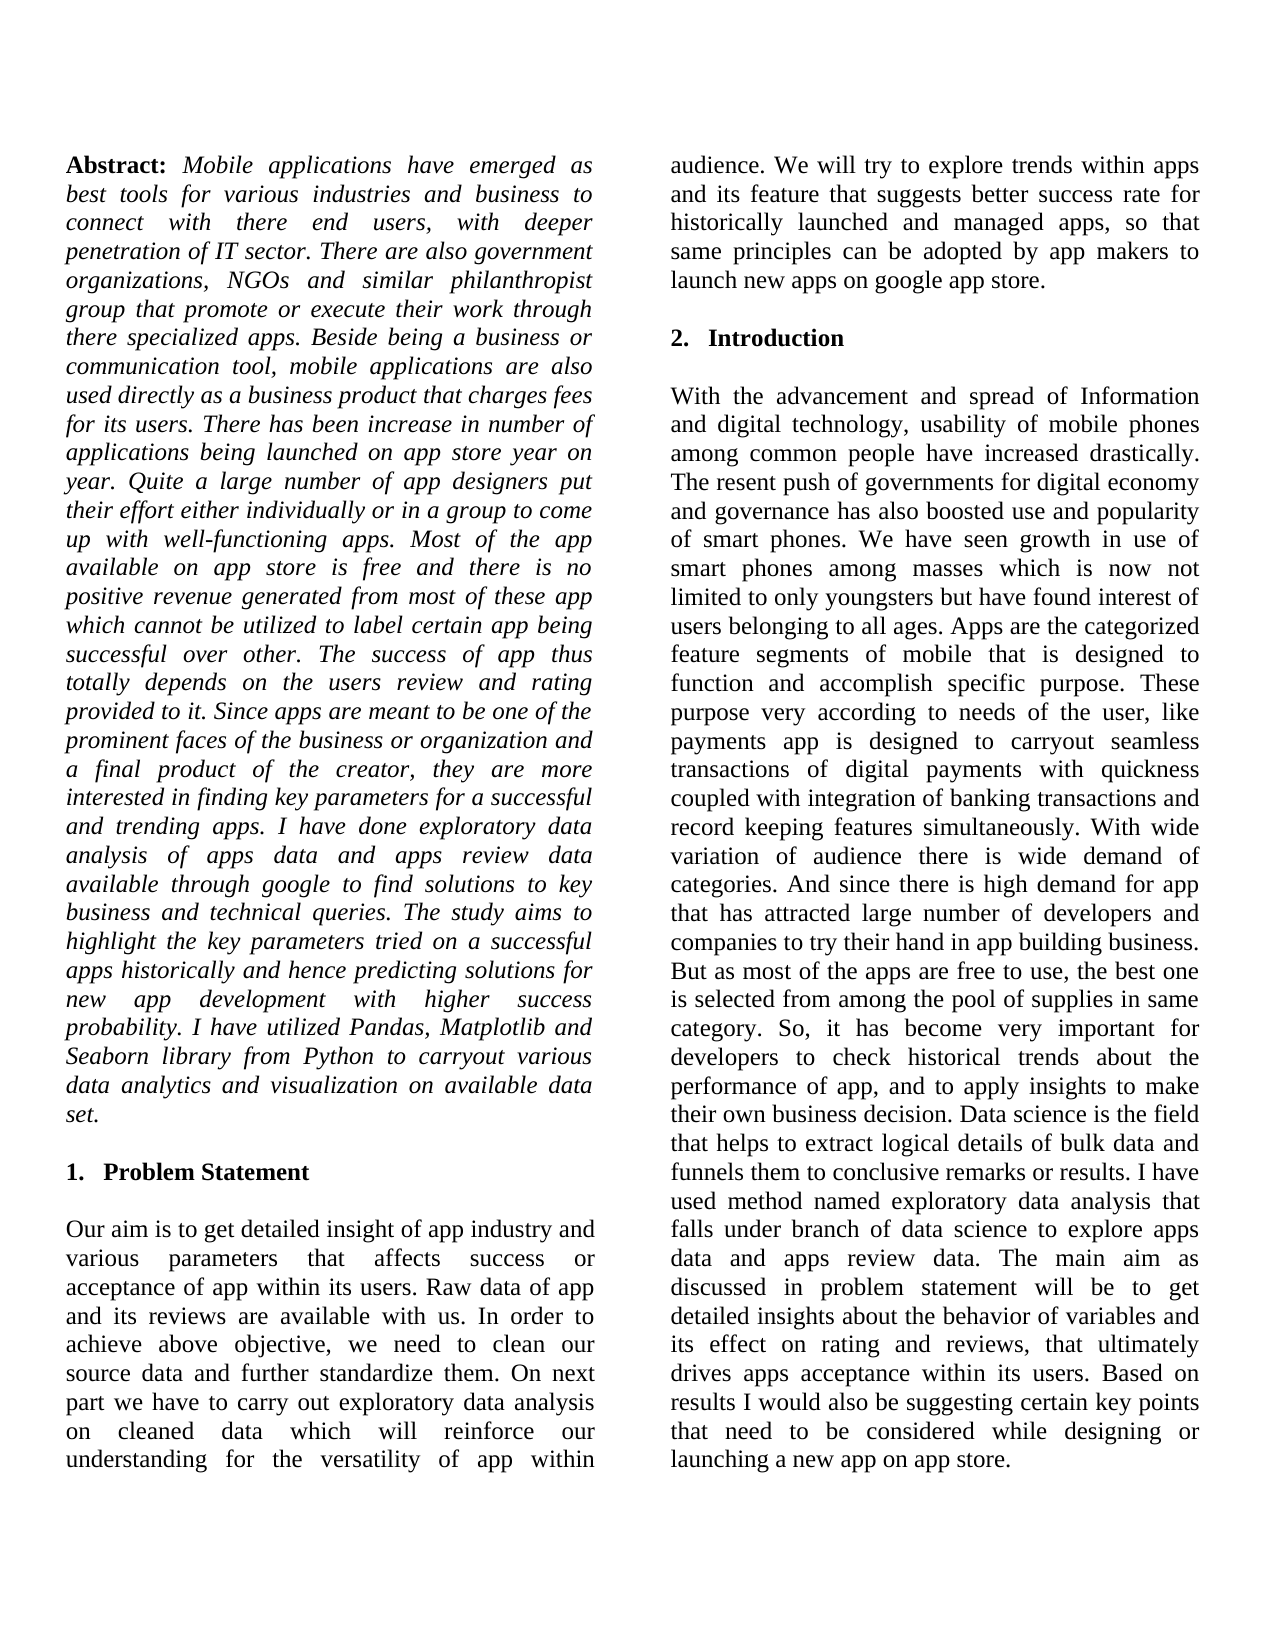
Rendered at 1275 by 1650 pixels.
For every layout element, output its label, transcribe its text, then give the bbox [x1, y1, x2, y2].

list Introduction [670, 323, 1200, 352]
list Problem Statement [66, 1157, 595, 1185]
text Our aim is to get detailed insight of app industry and various parameters that affects success or acceptance of app within its users. Raw data of app and its reviews are available with us. In order to achieve above objective, we need to clean our source data and further standardize them. On next part we have to carry out exploratory data analysis on cleaned data which will reinforce our understanding for the versatility of app within audience. We will try to explore trends within apps and its feature that suggests better success rate for historically launched and managed apps, so that same principles can be adopted by app makers to launch new apps on google app store. [66, 1214, 595, 1473]
text Abstract: Mobile applications have emerged as best tools for various industries and business to connect with there end users, with deeper penetration of IT sector. There are also government organizations, NGOs and similar philanthropist group that promote or execute their work through there specialized apps. Beside being a business or communication tool, mobile applications are also used directly as a business product that charges fees for its users. There has been increase in number of applications being launched on app store year on year. Quite a large number of app designers put their effort either individually or in a group to come up with well-functioning apps. Most of the app available on app store is free and there is no positive revenue generated from most of these app which cannot be utilized to label certain app being successful over other. The success of app thus totally depends on the users review and rating provided to it. Since apps are meant to be one of the prominent faces of the business or organization and a final product of the creator, they are more interested in finding key parameters for a successful and trending apps. I have done exploratory data analysis of apps data and apps review data available through google to find solutions to key business and technical queries. The study aims to highlight the key parameters tried on a successful apps historically and hence predicting solutions for new app development with higher success probability. I have utilized Pandas, Matplotlib and Seaborn library from Python to carryout various data analytics and visualization on available data set. [66, 150, 595, 1127]
text With the advancement and spread of Information and digital technology, usability of mobile phones among common people have increased drastically. The resent push of governments for digital economy and governance has also boosted use and popularity of smart phones. We have seen growth in use of smart phones among masses which is now not limited to only youngsters but have found interest of users belonging to all ages. Apps are the categorized feature segments of mobile that is designed to function and accomplish specific purpose. These purpose very according to needs of the user, like payments app is designed to carryout seamless transactions of digital payments with quickness coupled with integration of banking transactions and record keeping features simultaneously. With wide variation of audience there is wide demand of categories. And since there is high demand for app that has attracted large number of developers and companies to try their hand in app building business. But as most of the apps are free to use, the best one is selected from among the pool of supplies in same category. So, it has become very important for developers to check historical trends about the performance of app, and to apply insights to make their own business decision. Data science is the field that helps to extract logical details of bulk data and funnels them to conclusive remarks or results. I have used method named exploratory data analysis that falls under branch of data science to explore apps data and apps review data. The main aim as discussed in problem statement will be to get detailed insights about the behavior of variables and its effect on rating and reviews, that ultimately drives apps acceptance within its users. Based on results I would also be suggesting certain key points that need to be considered while designing or launching a new app on app store. [670, 381, 1200, 1473]
text Our aim is to get detailed insight of app industry and various parameters that affects success or acceptance of app within its users. Raw data of app and its reviews are available with us. In order to achieve above objective, we need to clean our source data and further standardize them. On next part we have to carry out exploratory data analysis on cleaned data which will reinforce our understanding for the versatility of app within audience. We will try to explore trends within apps and its feature that suggests better success rate for historically launched and managed apps, so that same principles can be adopted by app makers to launch new apps on google app store. [670, 150, 1200, 294]
